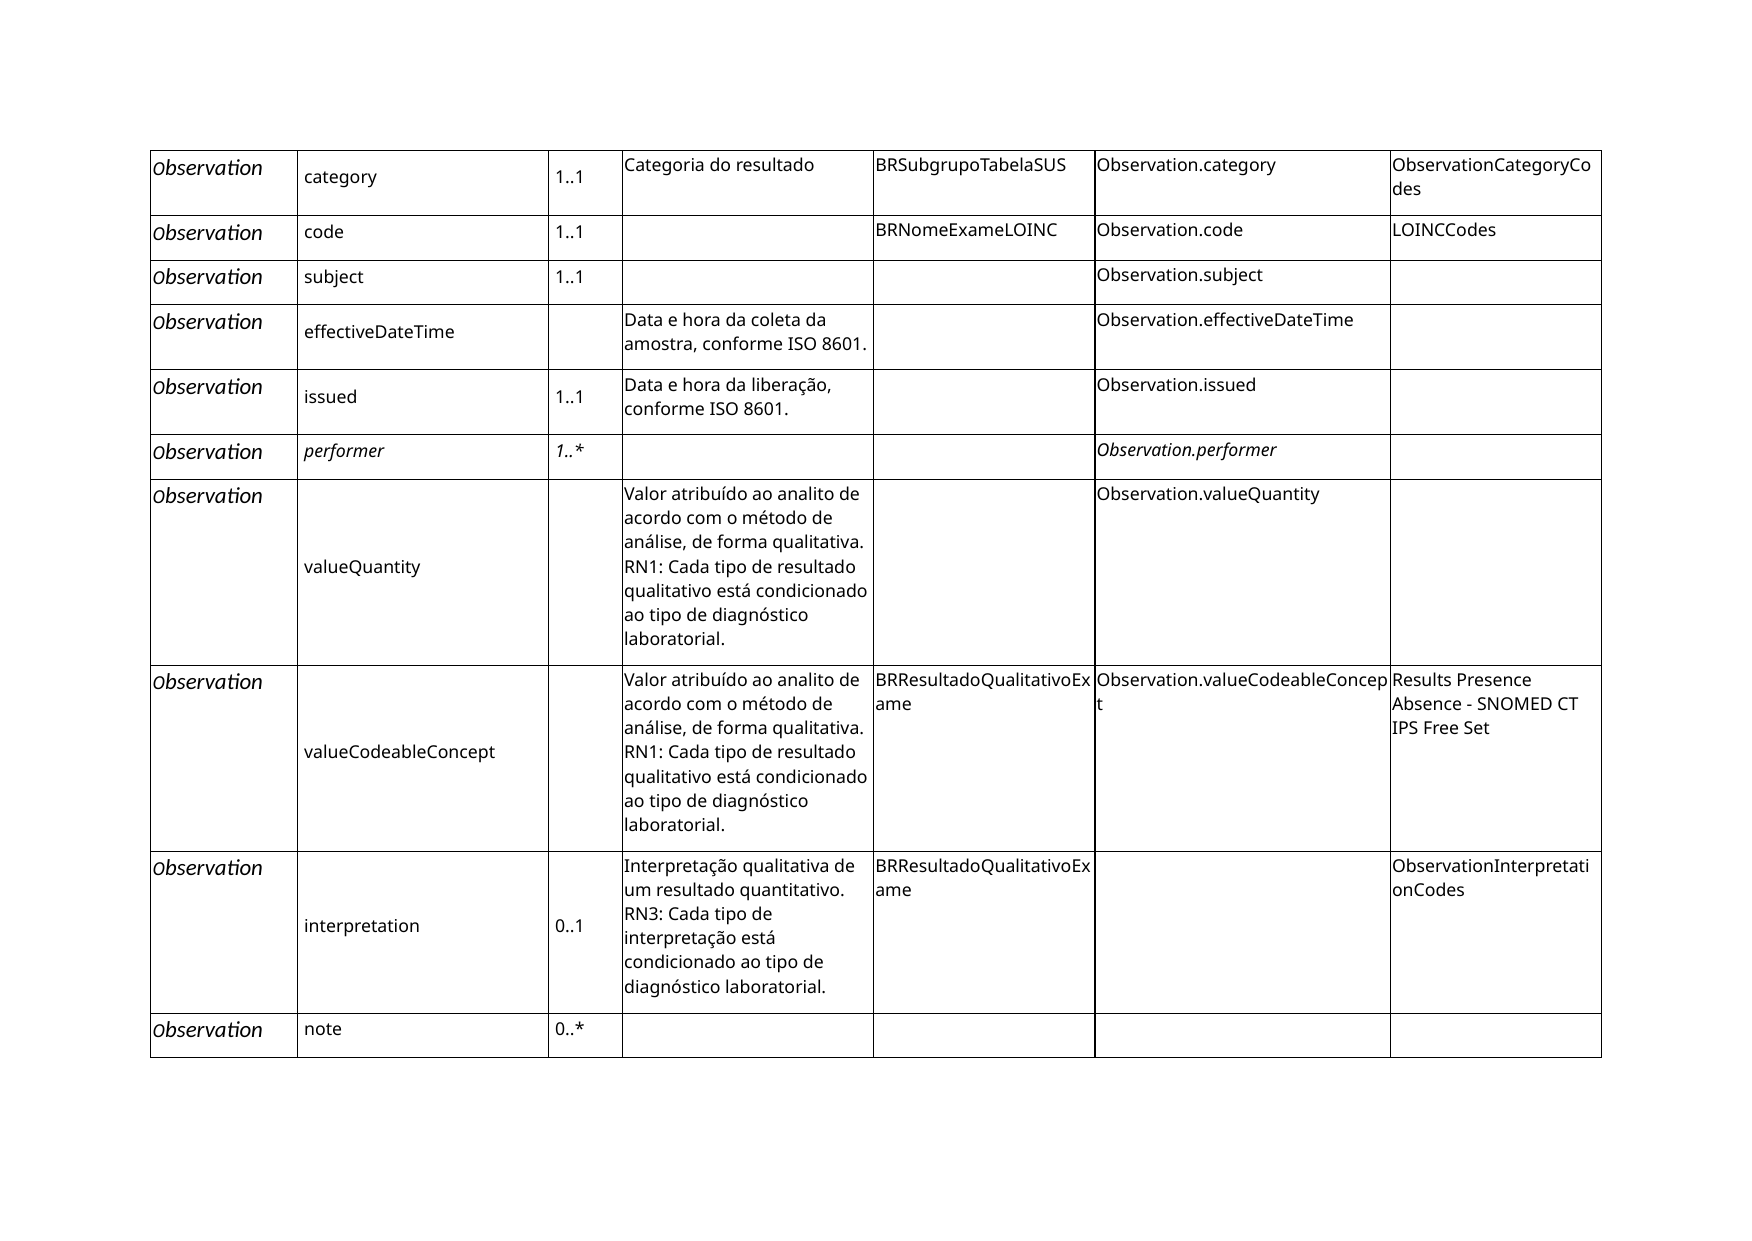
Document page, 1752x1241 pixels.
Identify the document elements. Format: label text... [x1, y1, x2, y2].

table_cell [623, 1014, 873, 1057]
table_cell ObservationInterpretationCodes [1391, 852, 1601, 1012]
table_cell Valor atribuído ao analito de acordo com o método de análise, de forma qualitativa. RN1: Cada tipo de resultado qualitativo está condicionado ao tipo de diagnóstico laboratorial. [623, 480, 873, 665]
table_cell Observation [151, 666, 297, 851]
table_cell Observation [151, 852, 297, 1012]
table_cell Observation [151, 216, 297, 260]
table_cell Observation.valueQuantity [1096, 480, 1390, 665]
table_cell Results Presence Absence - SNOMED CT IPS Free Set [1391, 666, 1601, 851]
table_cell BRNomeExameLOINC [874, 216, 1094, 260]
table_cell [549, 305, 622, 369]
table_cell 1..1 [549, 151, 622, 215]
table_cell BRResultadoQualitativoExame [874, 666, 1094, 851]
table_cell 0..1 [549, 852, 622, 1012]
table_cell [623, 216, 873, 260]
table_cell [874, 305, 1094, 369]
table_cell Interpretação qualitativa de um resultado quantitativo. RN3: Cada tipo de interpretação está condicionado ao tipo de diagnóstico laboratorial. [623, 852, 873, 1012]
table_cell [1096, 1014, 1390, 1057]
table_cell performer [298, 435, 548, 479]
table_cell 1..* [549, 435, 622, 479]
table_cell Observation.subject [1096, 261, 1390, 304]
table_cell Observation.effectiveDateTime [1096, 305, 1390, 369]
table_cell code [298, 216, 548, 260]
table_cell [874, 480, 1094, 665]
table_cell Observation.code [1096, 216, 1390, 260]
table_cell [874, 370, 1094, 434]
table_cell Observation.performer [1096, 435, 1390, 479]
table_cell 1..1 [549, 370, 622, 434]
table_cell interpretation [298, 852, 548, 1012]
table_cell Categoria do resultado [623, 151, 873, 215]
table_cell [1391, 435, 1601, 479]
table_cell Observation [151, 305, 297, 369]
table_cell [1391, 370, 1601, 434]
table_cell issued [298, 370, 548, 434]
table_cell note [298, 1014, 548, 1057]
table_cell BRSubgrupoTabelaSUS [874, 151, 1094, 215]
table_cell 1..1 [549, 216, 622, 260]
table_cell [874, 1014, 1094, 1057]
table_cell BRResultadoQualitativoExame [874, 852, 1094, 1012]
table_cell subject [298, 261, 548, 304]
table_cell ObservationCategoryCodes [1391, 151, 1601, 215]
table_cell valueCodeableConcept [298, 666, 548, 851]
table_cell Data e hora da liberação, conforme ISO 8601. [623, 370, 873, 434]
table_cell [549, 480, 622, 665]
table_cell category [298, 151, 548, 215]
table_cell effectiveDateTime [298, 305, 548, 369]
table_cell [1391, 1014, 1601, 1057]
table_cell Observation [151, 435, 297, 479]
table_cell Observation [151, 1014, 297, 1057]
table_cell [549, 666, 622, 851]
table_cell 1..1 [549, 261, 622, 304]
table_cell LOINCCodes [1391, 216, 1601, 260]
table_cell [1391, 261, 1601, 304]
table_cell Observation [151, 261, 297, 304]
table_cell Observation.category [1096, 151, 1390, 215]
table_cell Observation.valueCodeableConcept [1096, 666, 1390, 851]
table_cell [874, 435, 1094, 479]
table_cell [1096, 852, 1390, 1012]
table_cell [874, 261, 1094, 304]
table_cell Observation [151, 370, 297, 434]
table_cell Observation [151, 151, 297, 215]
table_cell [623, 261, 873, 304]
table_cell 0..* [549, 1014, 622, 1057]
table_cell Observation.issued [1096, 370, 1390, 434]
table_cell [623, 435, 873, 479]
table_cell [1391, 480, 1601, 665]
table_cell Observation [151, 480, 297, 665]
table_cell valueQuantity [298, 480, 548, 665]
table_cell [1391, 305, 1601, 369]
table_cell Data e hora da coleta da amostra, conforme ISO 8601. [623, 305, 873, 369]
table_cell Valor atribuído ao analito de acordo com o método de análise, de forma qualitativa. RN1: Cada tipo de resultado qualitativo está condicionado ao tipo de diagnóstico laboratorial. [623, 666, 873, 851]
